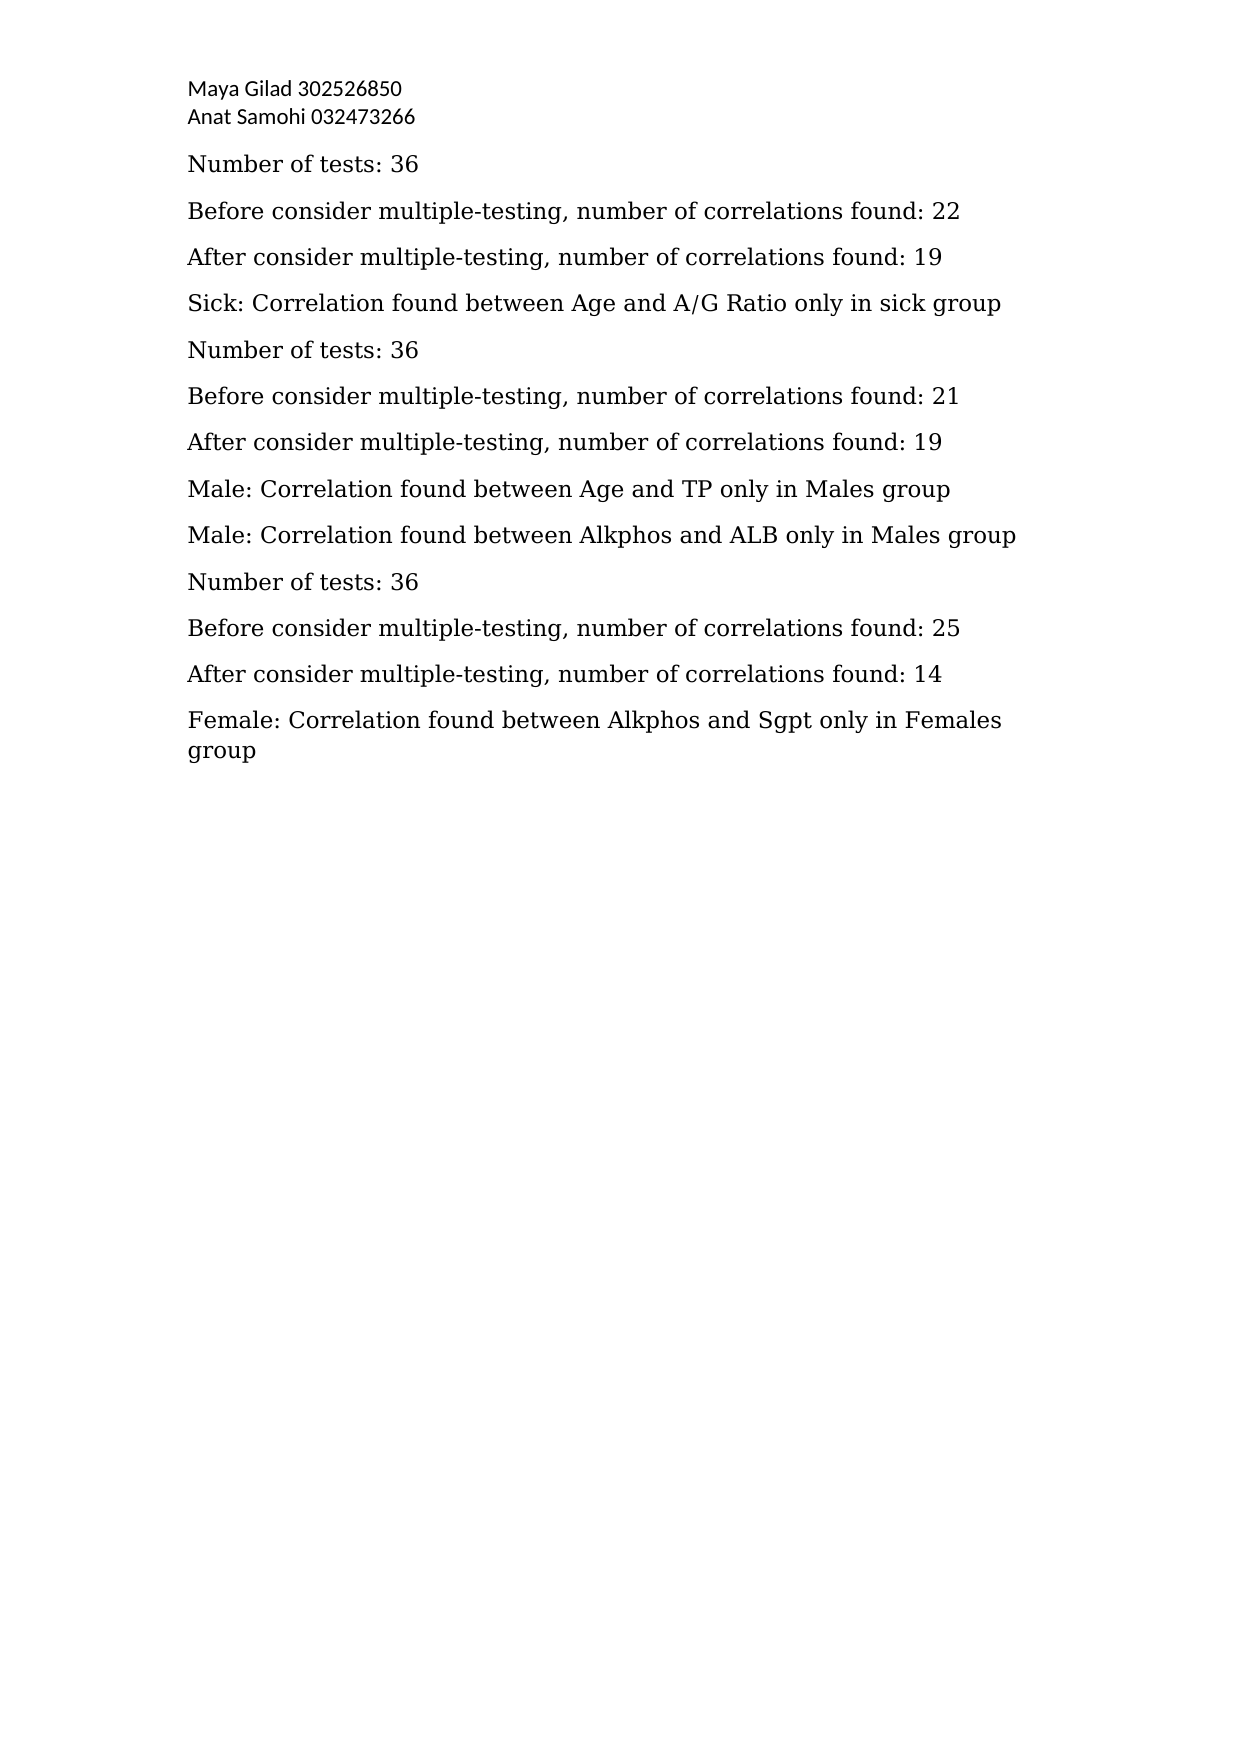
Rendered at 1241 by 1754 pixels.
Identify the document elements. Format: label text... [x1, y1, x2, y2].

text Before consider multiple-testing, number of correlations found: 21 [187, 382, 1053, 409]
text After consider multiple-testing, number of correlations found: 19 [187, 428, 1053, 456]
text Sick: Correlation found between Age and A/G Ratio only in sick group [187, 289, 1053, 317]
text Male: Correlation found between Age and TP only in Males group [187, 474, 1053, 502]
text Number of tests: 36 [187, 150, 1053, 177]
text Before consider multiple-testing, number of correlations found: 25 [187, 613, 1053, 641]
text Number of tests: 36 [187, 335, 1053, 363]
text Female: Correlation found between Alkphos and Sgpt only in Females group [187, 706, 1053, 763]
text Number of tests: 36 [187, 567, 1053, 595]
text After consider multiple-testing, number of correlations found: 14 [187, 660, 1053, 687]
text After consider multiple-testing, number of correlations found: 19 [187, 243, 1053, 270]
text Male: Correlation found between Alkphos and ALB only in Males group [187, 521, 1053, 548]
text Before consider multiple-testing, number of correlations found: 22 [187, 196, 1053, 224]
